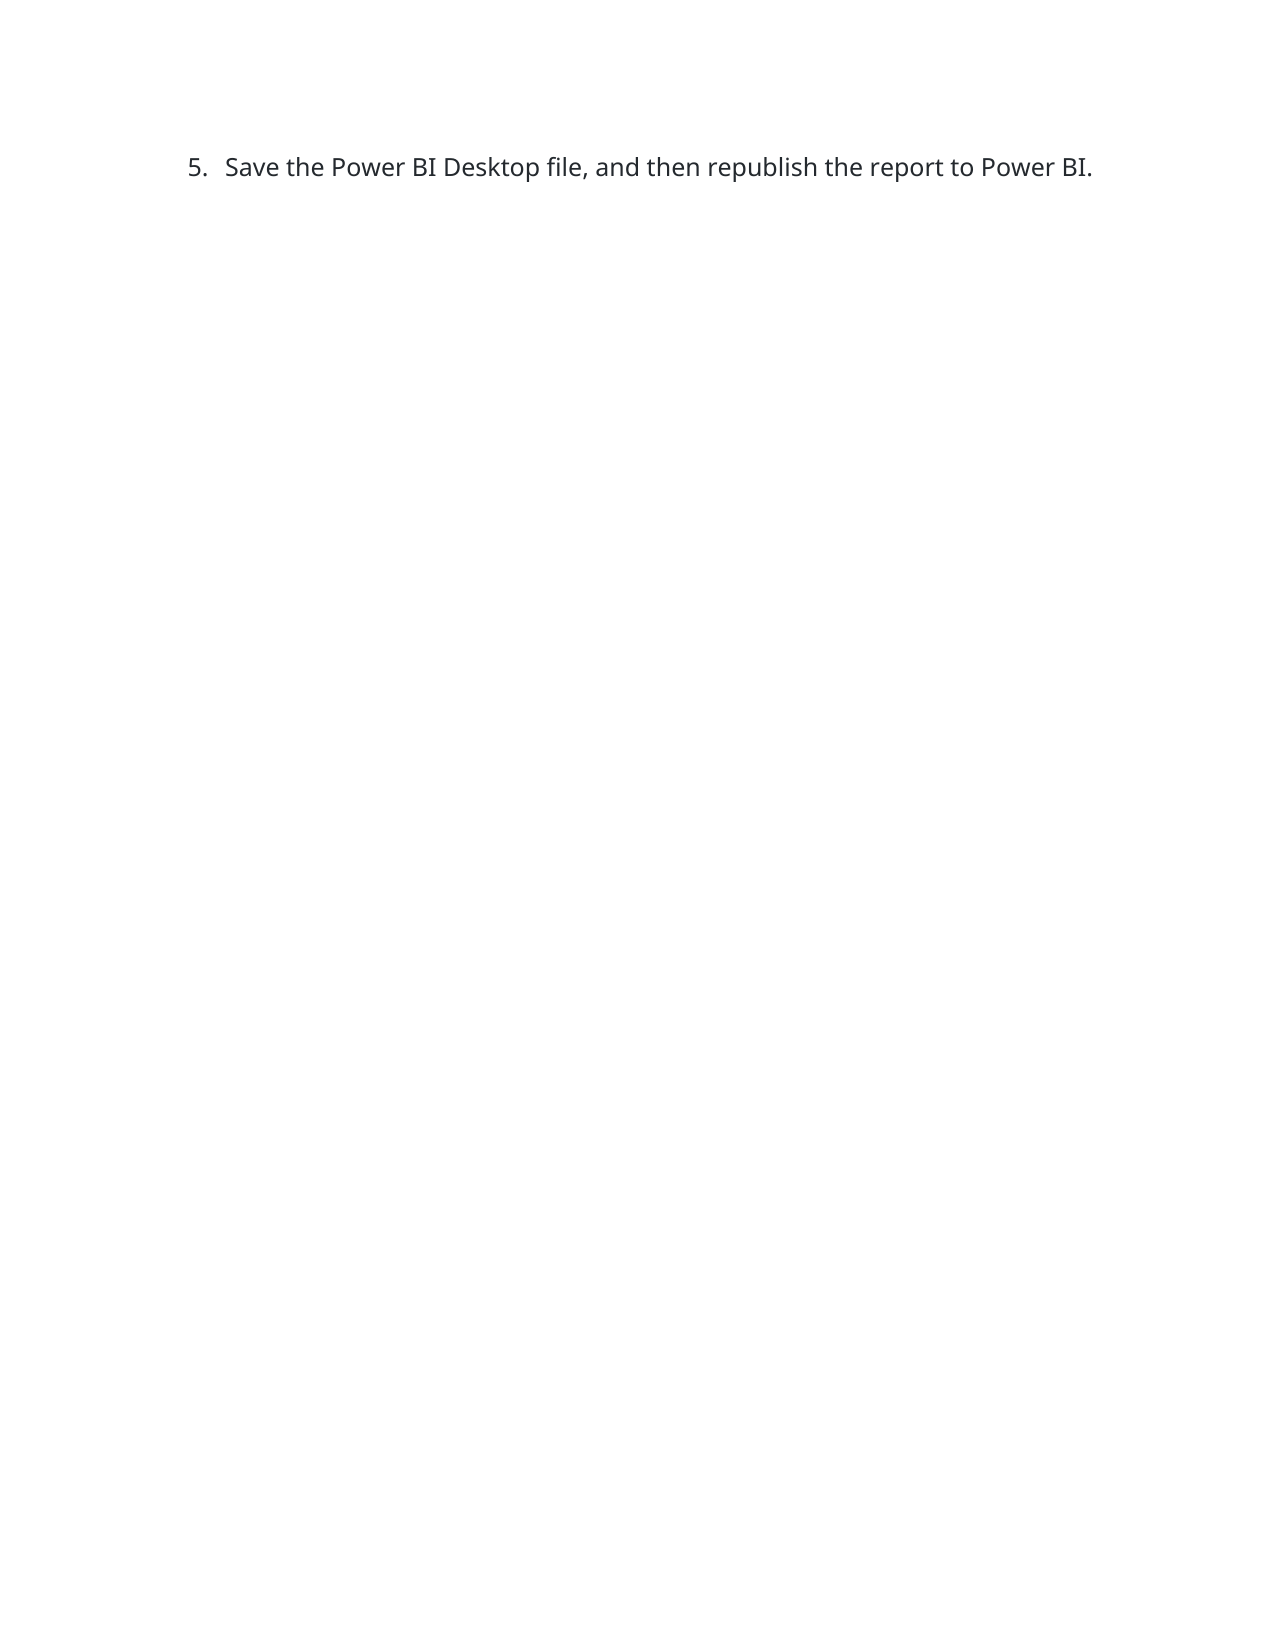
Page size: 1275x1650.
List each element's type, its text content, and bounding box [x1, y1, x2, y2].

list Save the Power BI Desktop file, and then republish the report to Power BI. [187, 150, 1125, 184]
